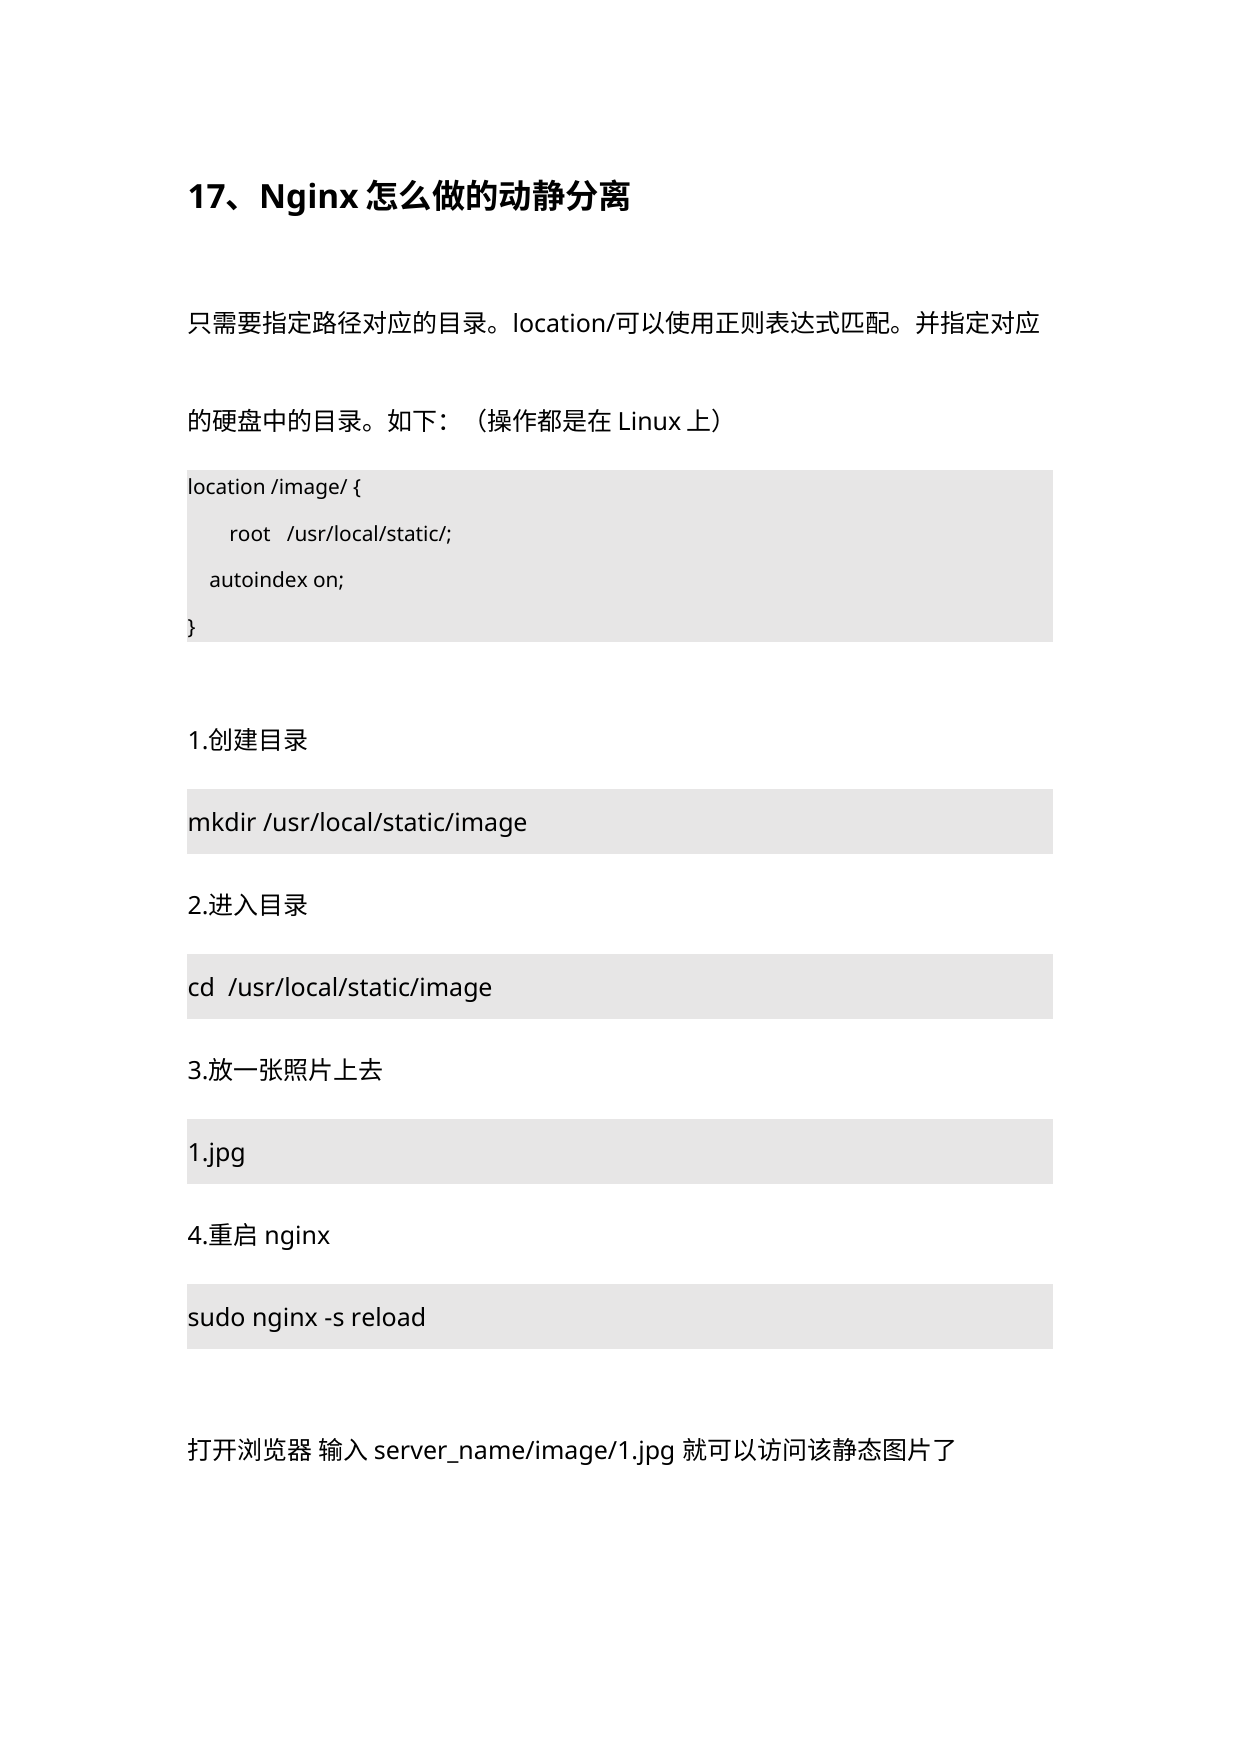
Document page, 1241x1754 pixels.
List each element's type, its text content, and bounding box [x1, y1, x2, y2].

text 打开浏览器 输入 server_name/image/1.jpg 就可以访问该静态图片了 [187, 1416, 1053, 1481]
text } [187, 610, 1053, 642]
text location /image/ { [187, 470, 1053, 502]
subtitle 17、Nginx怎么做的动静分离 [187, 162, 1053, 227]
text 只需要指定路径对应的目录。location/可以使用正则表达式匹配。并指定对应的硬盘中的目录。如下：（操作都是在Linux上） [187, 289, 1053, 452]
text 1.创建目录 [187, 706, 1053, 771]
text 3.放一张照片上去 [187, 1036, 1053, 1101]
text root /usr/local/static/; [187, 517, 1053, 549]
text mkdir /usr/local/static/image [187, 789, 1053, 854]
text sudo nginx -s reload [187, 1284, 1053, 1349]
text 1.jpg [187, 1119, 1053, 1184]
text autoindex on; [187, 563, 1053, 596]
text cd /usr/local/static/image [187, 954, 1053, 1019]
text 4.重启 nginx [187, 1201, 1053, 1266]
text 2.进入目录 [187, 871, 1053, 936]
